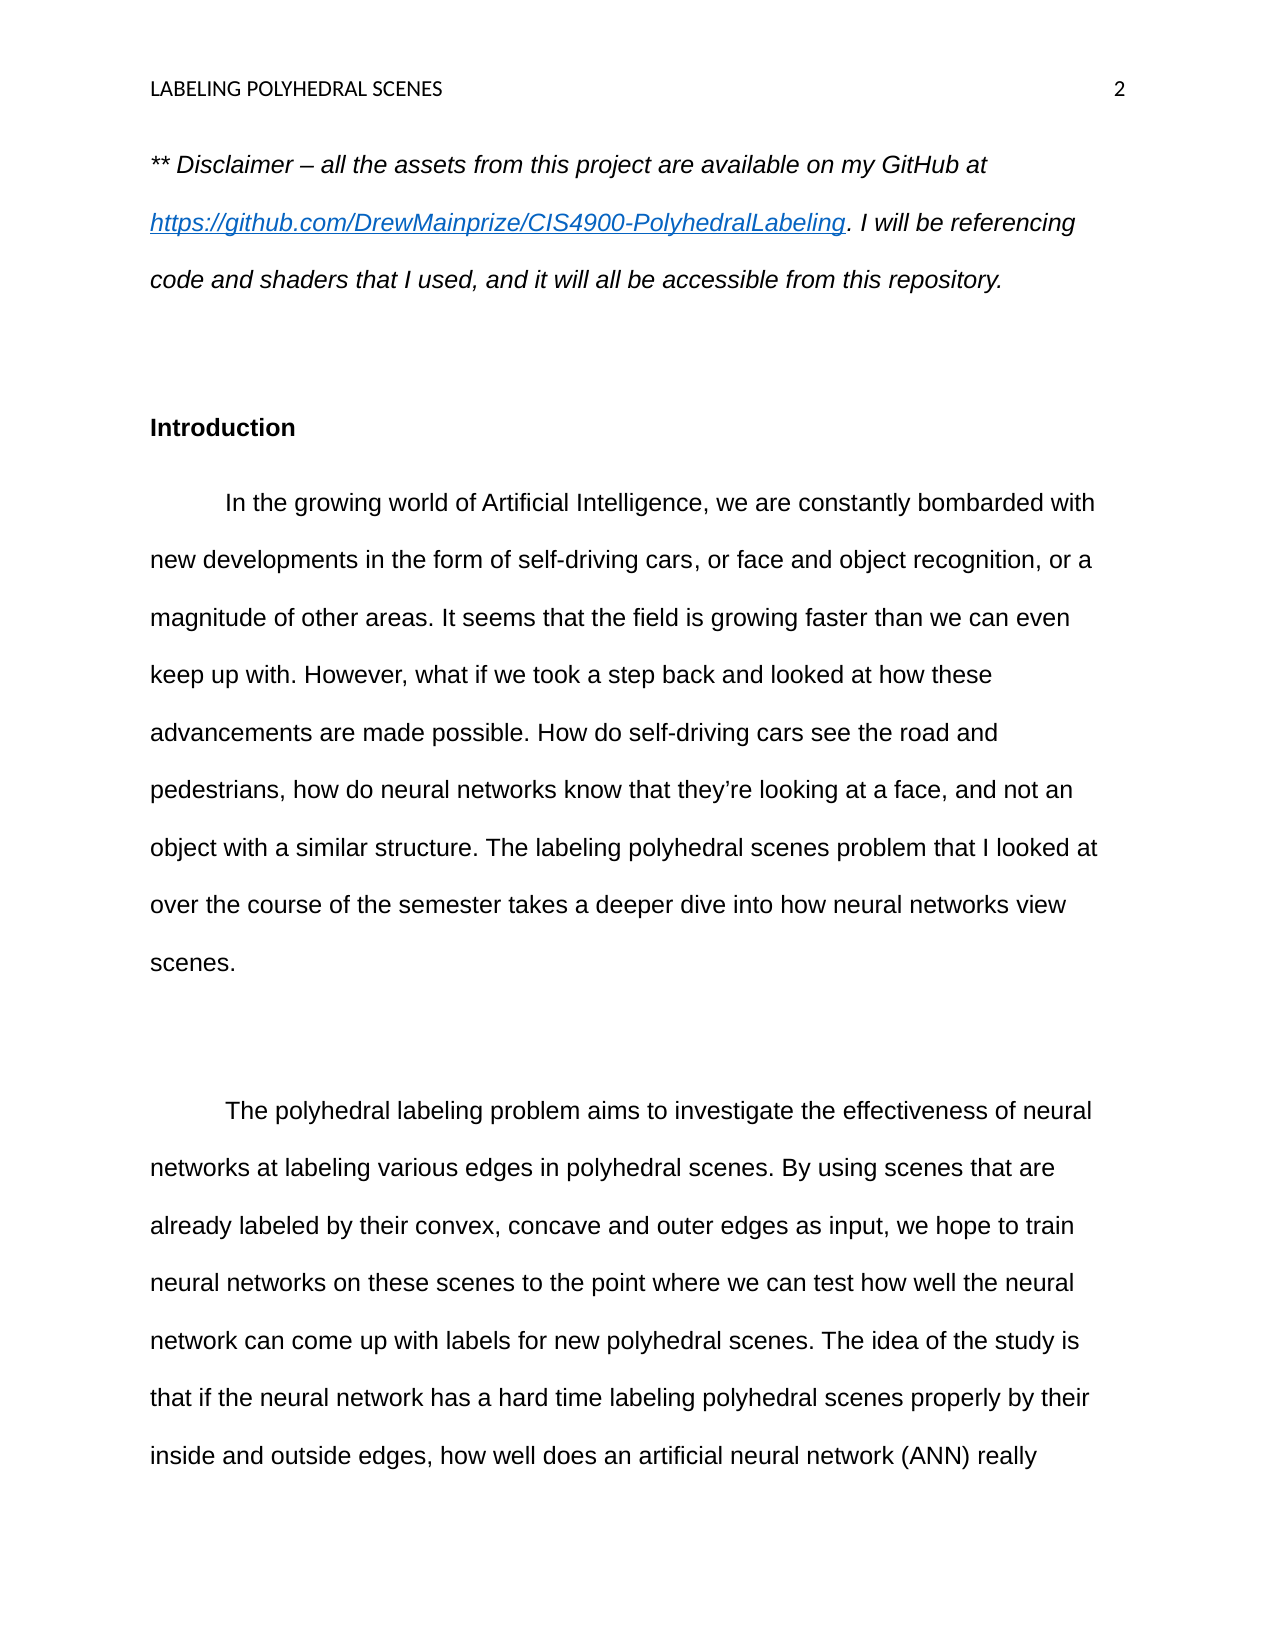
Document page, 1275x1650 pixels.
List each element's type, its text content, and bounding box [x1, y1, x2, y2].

text ** Disclaimer – all the assets from this project are available on my GitHub at https://github.com/DrewMainprize/CIS4900-PolyhedralLabeling. I will be referencing code and shaders that I used, and it will all be accessible from this repository. [150, 150, 1125, 294]
text Introduction [150, 413, 1125, 442]
text In the growing world of Artificial Intelligence, we are constantly bombarded with new developments in the form of self-driving cars, or face and object recognition, or a magnitude of other areas. It seems that the field is growing faster than we can even keep up with. However, what if we took a step back and looked at how these advancements are made possible. How do self-driving cars see the road and pedestrians, how do neural networks know that they’re looking at a face, and not an object with a similar structure. The labeling polyhedral scenes problem that I looked at over the course of the semester takes a deeper dive into how neural networks view scenes. [150, 487, 1125, 976]
